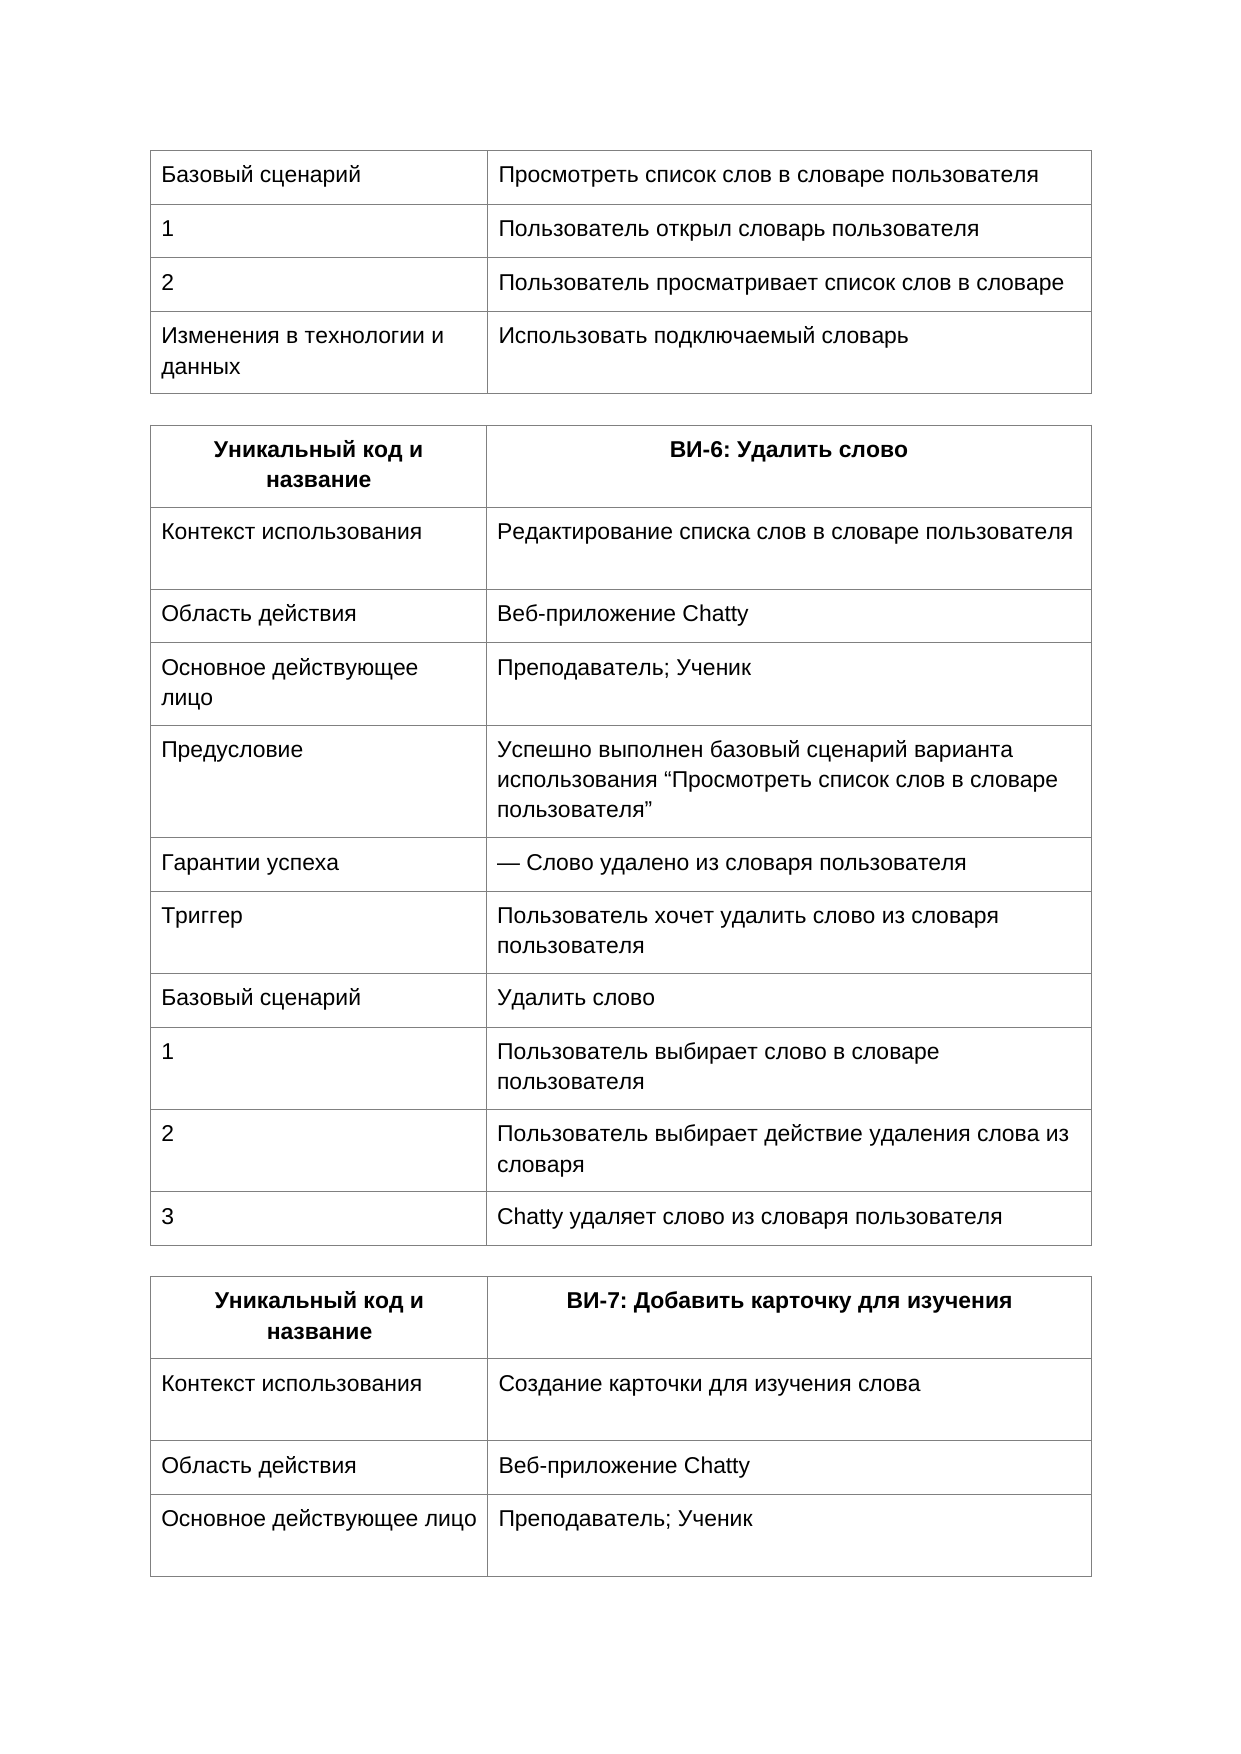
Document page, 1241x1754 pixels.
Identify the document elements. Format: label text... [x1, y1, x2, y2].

table_cell Область действия [151, 1441, 487, 1494]
table_cell 2 [151, 1110, 486, 1191]
table_cell Удалить слово [487, 974, 1091, 1027]
table_cell Пользователь открыл словарь пользователя [488, 205, 1091, 257]
table_cell — Слово удалено из словаря пользователя [487, 838, 1091, 891]
table_cell Пользователь выбирает действие удаления слова из словаря [487, 1110, 1091, 1191]
table_cell Контекст использования [151, 508, 486, 588]
table_cell Основное действующее лицо [151, 643, 486, 724]
table_header ВИ-6: Удалить слово [487, 426, 1091, 507]
table_cell Триггер [151, 892, 486, 973]
table_header ВИ-7: Добавить карточку для изучения [488, 1277, 1091, 1358]
table_cell Пользователь выбирает слово в словаре пользователя [487, 1028, 1091, 1109]
table_cell Базовый сценарий [151, 151, 487, 204]
table_cell Область действия [151, 590, 486, 642]
table_cell Контекст использования [151, 1359, 487, 1440]
table_cell 1 [151, 1028, 486, 1109]
table_cell Использовать подключаемый словарь [488, 312, 1091, 393]
table_cell 3 [151, 1192, 486, 1245]
table_cell Веб-приложение Chatty [487, 590, 1091, 642]
table_cell Гарантии успеха [151, 838, 486, 891]
table_header Уникальный код и название [151, 426, 486, 507]
table_cell Преподаватель; Ученик [488, 1495, 1091, 1576]
table_cell Базовый сценарий [151, 974, 486, 1027]
table_cell Просмотреть список слов в словаре пользователя [488, 151, 1091, 204]
table_cell Редактирование списка слов в словаре пользователя [487, 508, 1091, 588]
table_cell 2 [151, 258, 487, 311]
table_cell Предусловие [151, 726, 486, 837]
table_cell Изменения в технологии и данных [151, 312, 487, 393]
table_cell Пользователь просматривает список слов в словаре [488, 258, 1091, 311]
table_cell Создание карточки для изучения слова [488, 1359, 1091, 1440]
table_cell Успешно выполнен базовый сценарий варианта использования “Просмотреть список слов в словаре пользователя” [487, 726, 1091, 837]
table_cell Основное действующее лицо [151, 1495, 487, 1576]
table_cell Веб-приложение Chatty [488, 1441, 1091, 1494]
table_cell 1 [151, 205, 487, 257]
table_header Уникальный код и название [151, 1277, 487, 1358]
table_cell Преподаватель; Ученик [487, 643, 1091, 724]
table_cell Пользователь хочет удалить слово из словаря пользователя [487, 892, 1091, 973]
table_cell Chatty удаляет слово из словаря пользователя [487, 1192, 1091, 1245]
